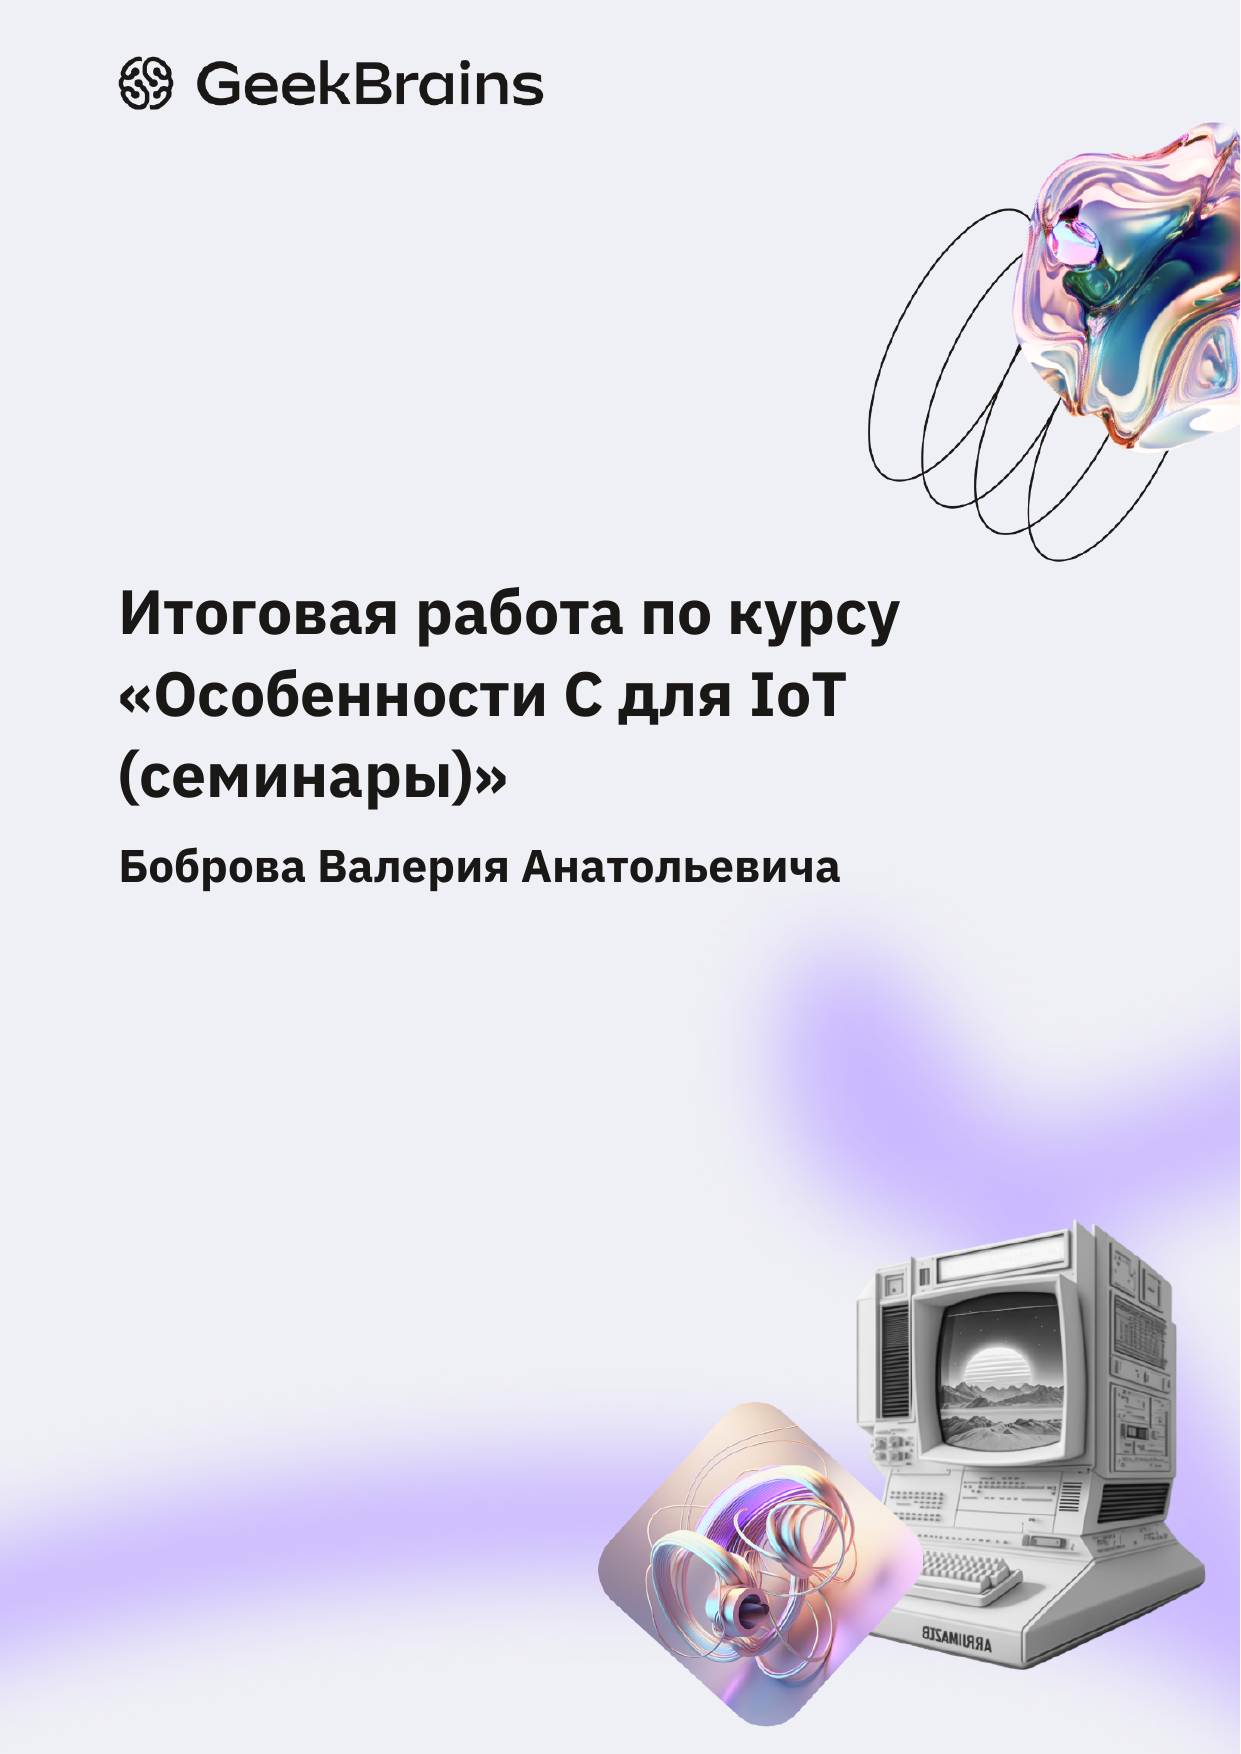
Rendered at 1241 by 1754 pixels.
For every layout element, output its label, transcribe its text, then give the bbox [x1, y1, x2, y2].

subtitle Боброва Валерия Анатольевича [118, 835, 1122, 895]
picture [0, 0, 1241, 1754]
title Итоговая работа по курсу «Особенности C для IoT (семинары)» [118, 571, 1122, 814]
